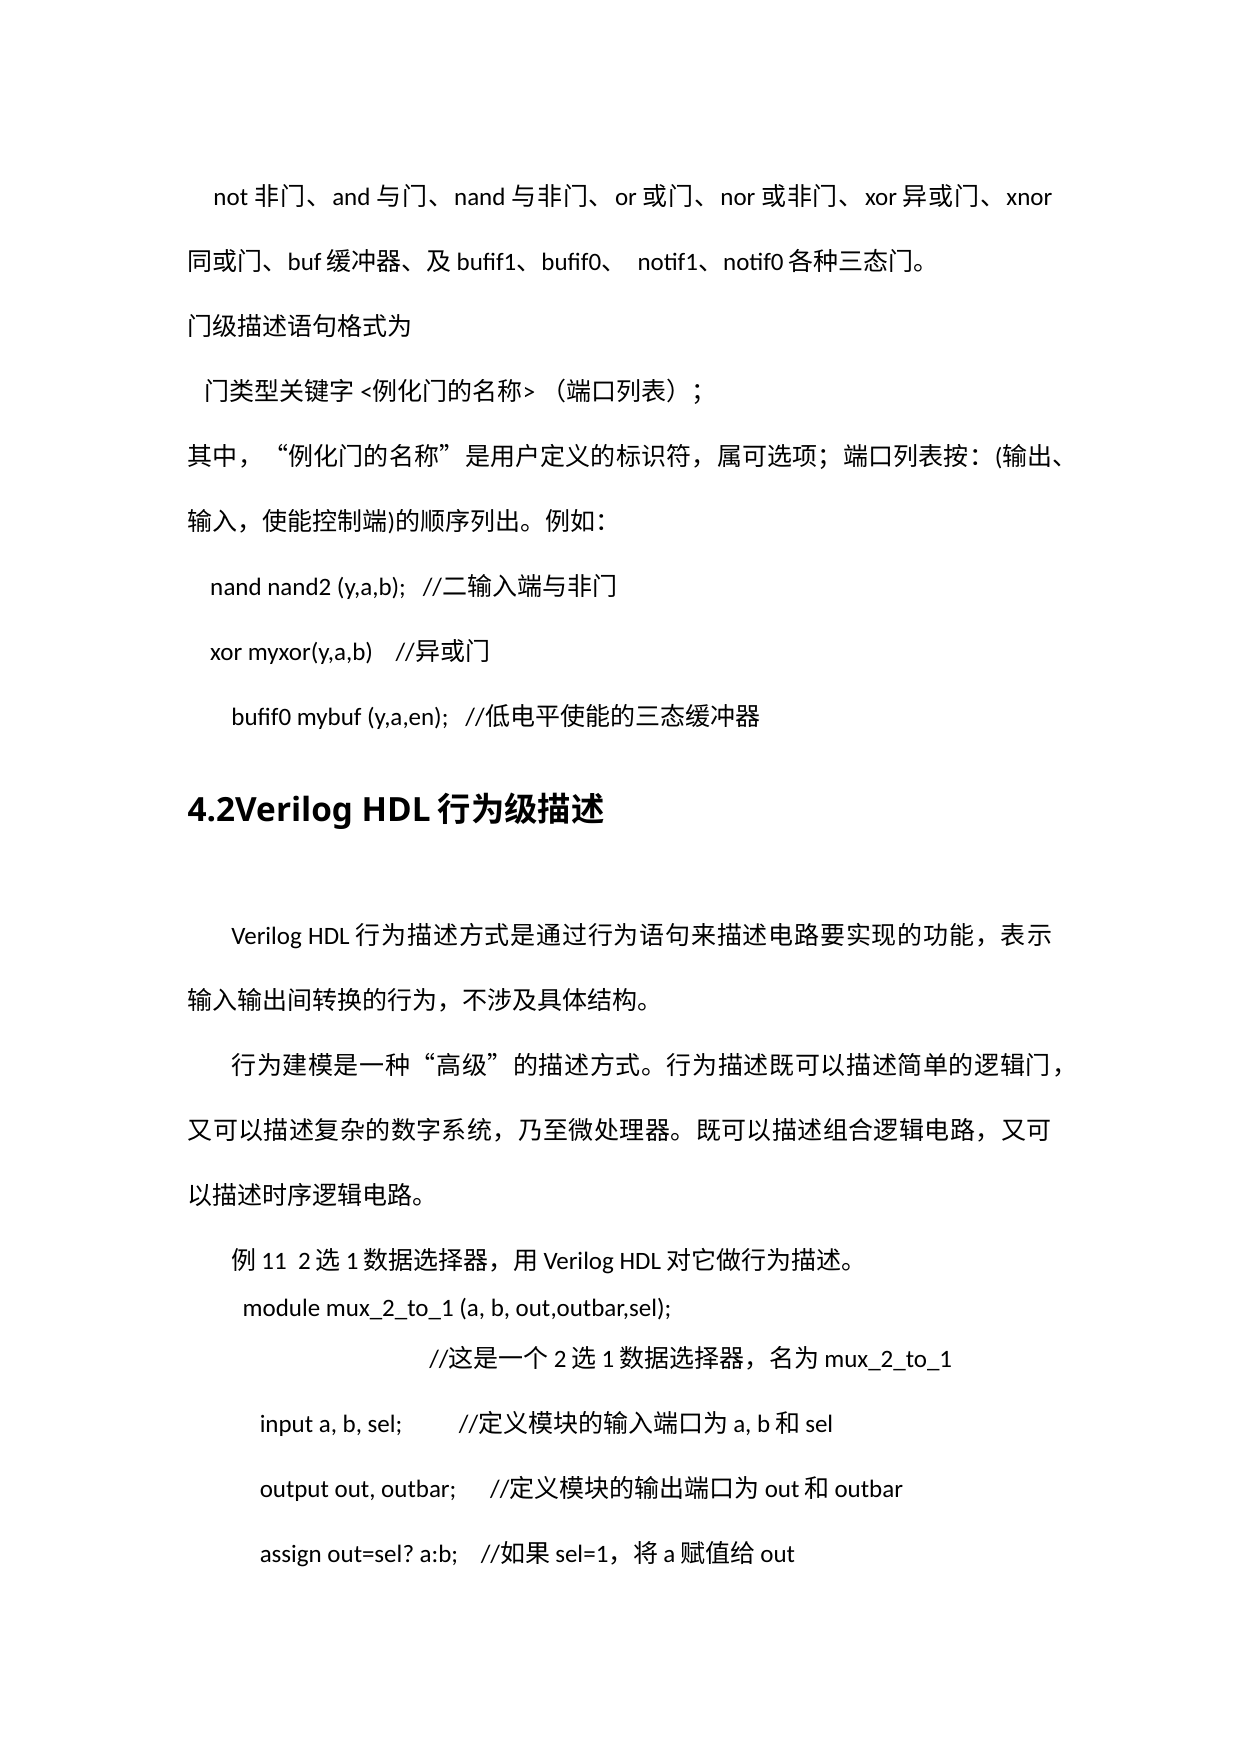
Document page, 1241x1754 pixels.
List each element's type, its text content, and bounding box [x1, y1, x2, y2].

text xor myxor(y,a,b) //异或门 [187, 617, 1053, 682]
text input a, b, sel; //定义模块的输入端口为a, b和sel [187, 1389, 1053, 1454]
text output out, outbar; //定义模块的输出端口为out和outbar [187, 1454, 1053, 1519]
subtitle 4.2Verilog HDL行为级描述 [187, 774, 1053, 839]
text 门级描述语句格式为 [187, 292, 1053, 357]
text not非门、and与门、nand与非门、or或门、nor或非门、xor异或门、xnor同或门、buf缓冲器、及bufif1、bufif0、 notif1、notif0各种三态门。 [187, 162, 1053, 292]
text //这是一个2选1数据选择器，名为mux_2_to_1 [187, 1324, 1053, 1389]
text module mux_2_to_1 (a, b, out,outbar,sel); [187, 1291, 1053, 1324]
text nand nand2 (y,a,b); //二输入端与非门 [187, 552, 1053, 617]
text Verilog HDL行为描述方式是通过行为语句来描述电路要实现的功能，表示输入输出间转换的行为，不涉及具体结构。 [187, 901, 1053, 1031]
text 其中，“例化门的名称”是用户定义的标识符，属可选项；端口列表按：(输出、输入，使能控制端)的顺序列出。例如： [187, 422, 1053, 552]
text 例11 2选1数据选择器，用Verilog HDL对它做行为描述。 [187, 1226, 1053, 1291]
text 行为建模是一种“高级”的描述方式。行为描述既可以描述简单的逻辑门，又可以描述复杂的数字系统，乃至微处理器。既可以描述组合逻辑电路，又可以描述时序逻辑电路。 [187, 1031, 1053, 1226]
text bufif0 mybuf (y,a,en); //低电平使能的三态缓冲器 [187, 682, 1053, 747]
text assign out=sel? a:b; //如果sel=1，将a赋值给out [187, 1519, 1053, 1584]
text 门类型关键字 <例化门的名称> （端口列表）； [187, 357, 1053, 422]
